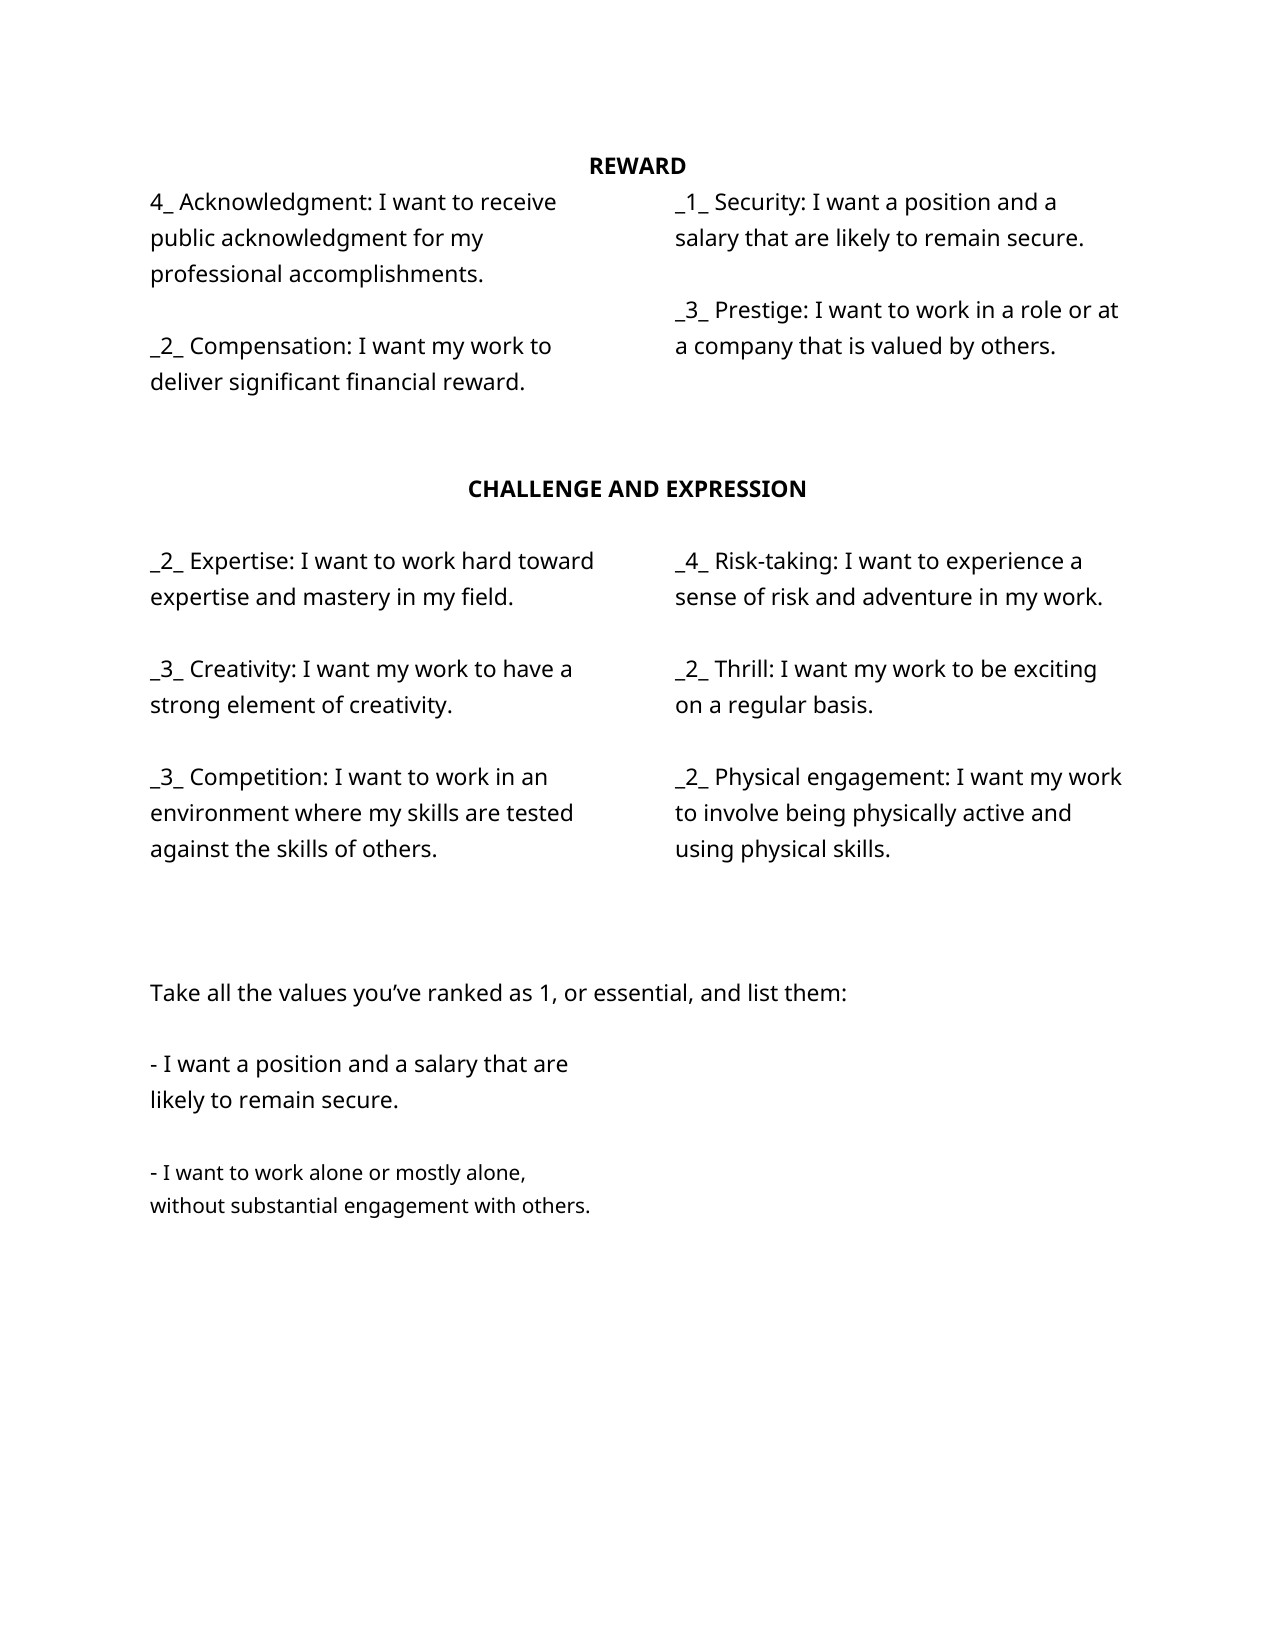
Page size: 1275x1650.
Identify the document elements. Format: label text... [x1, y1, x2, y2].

text public acknowledgment for my professional accomplishments. [150, 222, 600, 289]
text _2_ Physical engagement: I want my work to involve being physically active and using physical skills. [675, 761, 1125, 864]
text _2_ Thrill: I want my work to be exciting on a regular basis. [675, 653, 1125, 720]
text _3_ Prestige: I want to work in a role or at a company that is valued by others. [675, 294, 1125, 361]
text CHALLENGE AND EXPRESSION [150, 473, 1125, 505]
text _2_ Compensation: I want my work to deliver significant financial reward. [150, 330, 600, 397]
text _1_ Security: I want a position and a salary that are likely to remain secure. [675, 186, 1125, 253]
text strong element of creativity. [150, 689, 600, 720]
text _3_ Creativity: I want my work to have a [150, 653, 600, 684]
text _3_ Competition: I want to work in an [150, 761, 600, 792]
text environment where my skills are tested against the skills of others. [150, 797, 600, 864]
text REWARD [150, 150, 1125, 181]
text Take all the values you’ve ranked as 1, or essential, and list them: [150, 977, 1125, 1008]
text - I want a position and a salary that are likely to remain secure. [150, 1048, 600, 1116]
text _4_ Risk-taking: I want to experience a sense of risk and adventure in my work. [675, 545, 1125, 612]
text - I want to work alone or mostly alone, without substantial engagement with others. [150, 1156, 600, 1220]
text 4_ Acknowledgment: I want to receive [150, 186, 600, 217]
text _2_ Expertise: I want to work hard toward expertise and mastery in my field. [150, 545, 600, 612]
